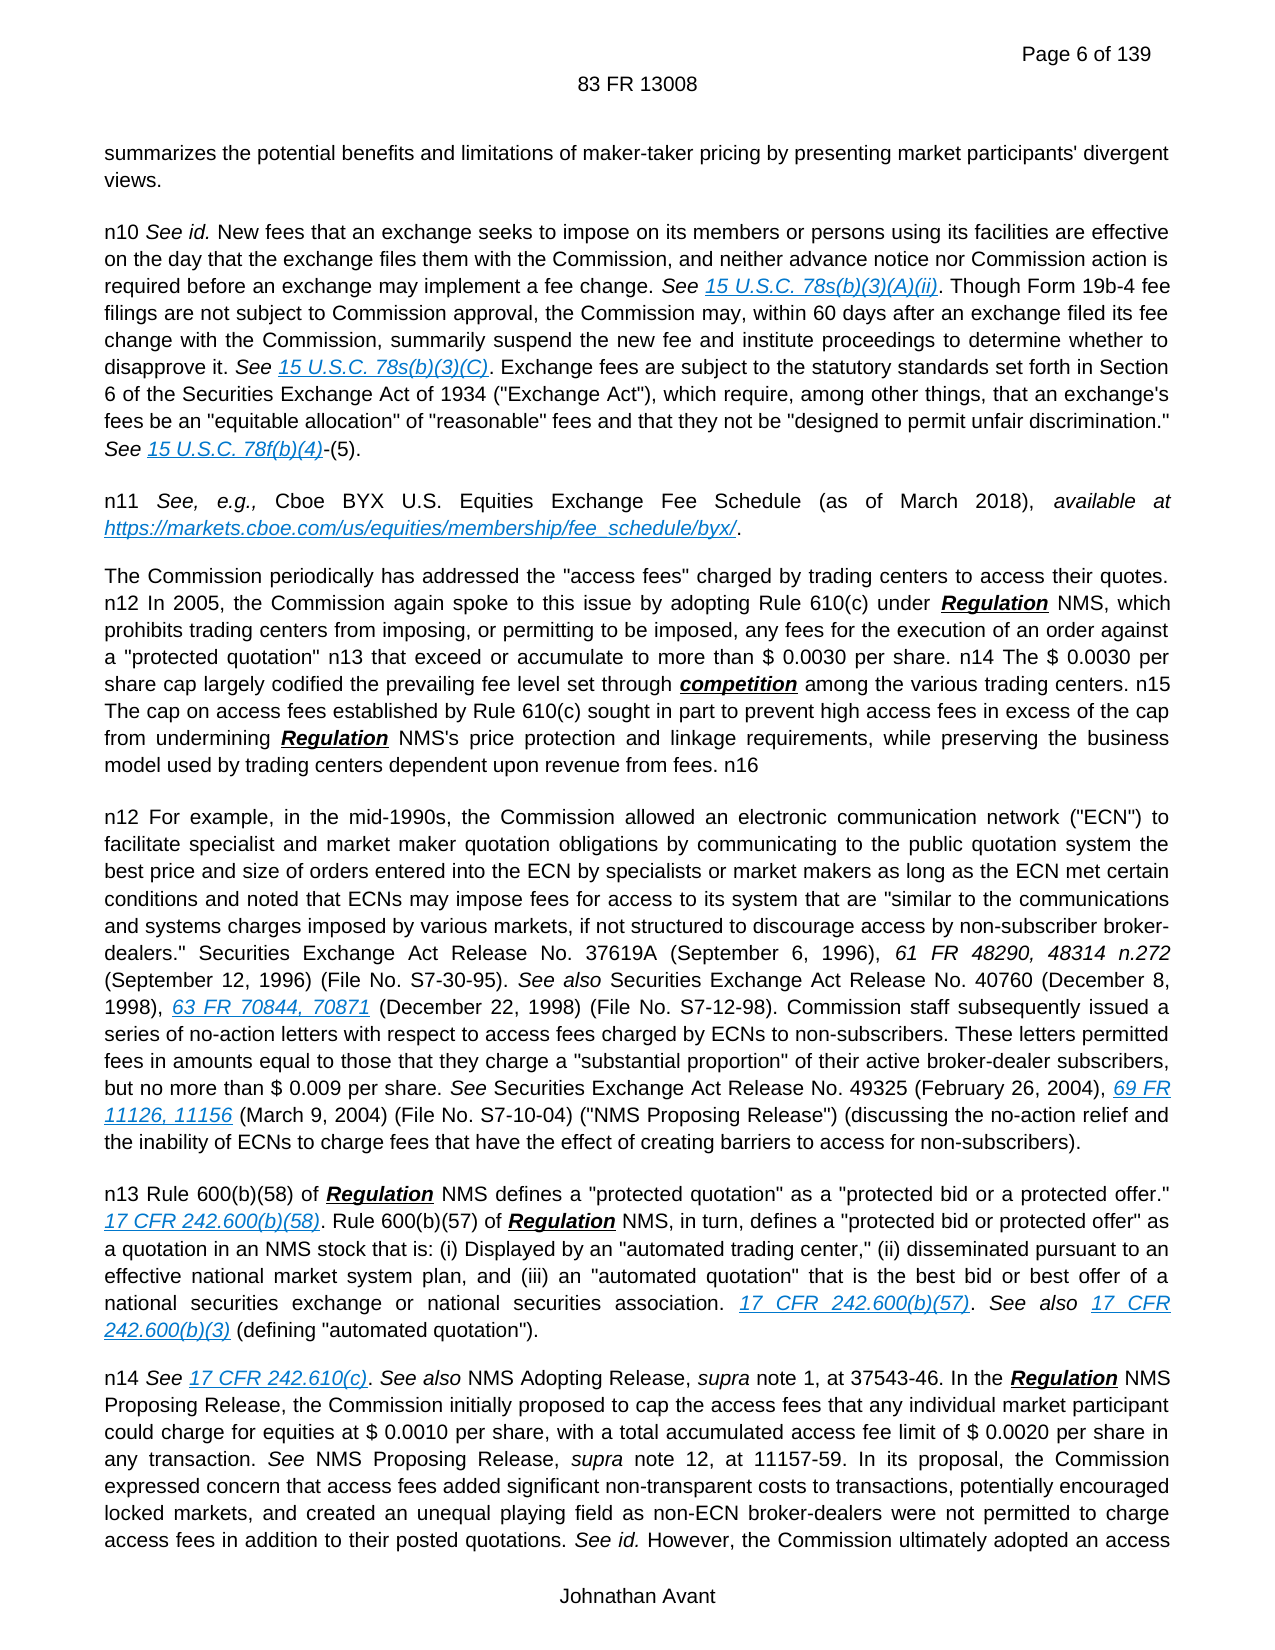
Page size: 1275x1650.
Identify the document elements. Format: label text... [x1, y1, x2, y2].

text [104, 1362, 1171, 1552]
text n13 Rule 600(b)(58) of Regulation NMS defines a "protected quotation" as a "protected bid or a protected offer." 17 CFR 242.600(b)(58). Rule 600(b)(57) of Regulation NMS, in turn, defines a "protected bid or protected offer" as a quotation in an NMS stock that is: (i) Displayed by an "automated trading center," (ii) disseminated pursuant to an effective national market system plan, and (iii) an "automated quotation" that is the best bid or best offer of a national securities exchange or national securities association. 17 CFR 242.600(b)(57). See also 17 CFR 242.600(b)(3) (defining "automated quotation"). [104, 1179, 1171, 1342]
text The Commission periodically has addressed the "access fees" charged by trading centers to access their quotes. n12 In 2005, the Commission again spoke to this issue by adopting Rule 610(c) under Regulation NMS, which prohibits trading centers from imposing, or permitting to be imposed, any fees for the execution of an order against a "protected quotation" n13 that exceed or accumulate to more than $ 0.0030 per share. n14 The $ 0.0030 per share cap largely codified the prevailing fee level set through competition among the various trading centers. n15 The cap on access fees established by Rule 610(c) sought in part to prevent high access fees in excess of the cap from undermining Regulation NMS's price protection and linkage requirements, while preserving the business model used by trading centers dependent upon revenue from fees. n16 [104, 560, 1171, 777]
text n12 For example, in the mid-1990s, the Commission allowed an electronic communication network ("ECN") to facilitate specialist and market maker quotation obligations by communicating to the public quotation system the best price and size of orders entered into the ECN by specialists or market makers as long as the ECN met certain conditions and noted that ECNs may impose fees for access to its system that are "similar to the communications and systems charges imposed by various markets, if not structured to discourage access by non-subscriber broker-dealers." Securities Exchange Act Release No. 37619A (September 6, 1996), 61 FR 48290, 48314 n.272 (September 12, 1996) (File No. S7-30-95). See also Securities Exchange Act Release No. 40760 (December 8, 1998), 63 FR 70844, 70871 (December 22, 1998) (File No. S7-12-98). Commission staff subsequently issued a series of no-action letters with respect to access fees charged by ECNs to non-subscribers. These letters permitted fees in amounts equal to those that they charge a "substantial proportion" of their active broker-dealer subscribers, but no more than $ 0.009 per share. See Securities Exchange Act Release No. 49325 (February 26, 2004), 69 FR 11126, 11156 (March 9, 2004) (File No. S7-10-04) ("NMS Proposing Release") (discussing the no-action relief and the inability of ECNs to charge fees that have the effect of creating barriers to access for non-subscribers). [104, 802, 1171, 1154]
text n11 See, e.g., Cboe BYX U.S. Equities Exchange Fee Schedule (as of March 2018), available at https://markets.cboe.com/us/equities/membership/fee_schedule/byx/. [104, 485, 1171, 539]
text n10 See id. New fees that an exchange seeks to impose on its members or persons using its facilities are effective on the day that the exchange files them with the Commission, and neither advance notice nor Commission action is required before an exchange may implement a fee change. See 15 U.S.C. 78s(b)(3)(A)(ii). Though Form 19b-4 fee filings are not subject to Commission approval, the Commission may, within 60 days after an exchange filed its fee change with the Commission, summarily suspend the new fee and institute proceedings to determine whether to disapprove it. See 15 U.S.C. 78s(b)(3)(C). Exchange fees are subject to the statutory standards set forth in Section 6 of the Securities Exchange Act of 1934 ("Exchange Act"), which require, among other things, that an exchange's fees be an "equitable allocation" of "reasonable" fees and that they not be "designed to permit unfair discrimination." See 15 U.S.C. 78f(b)(4)-(5). [104, 217, 1171, 460]
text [104, 137, 1171, 192]
